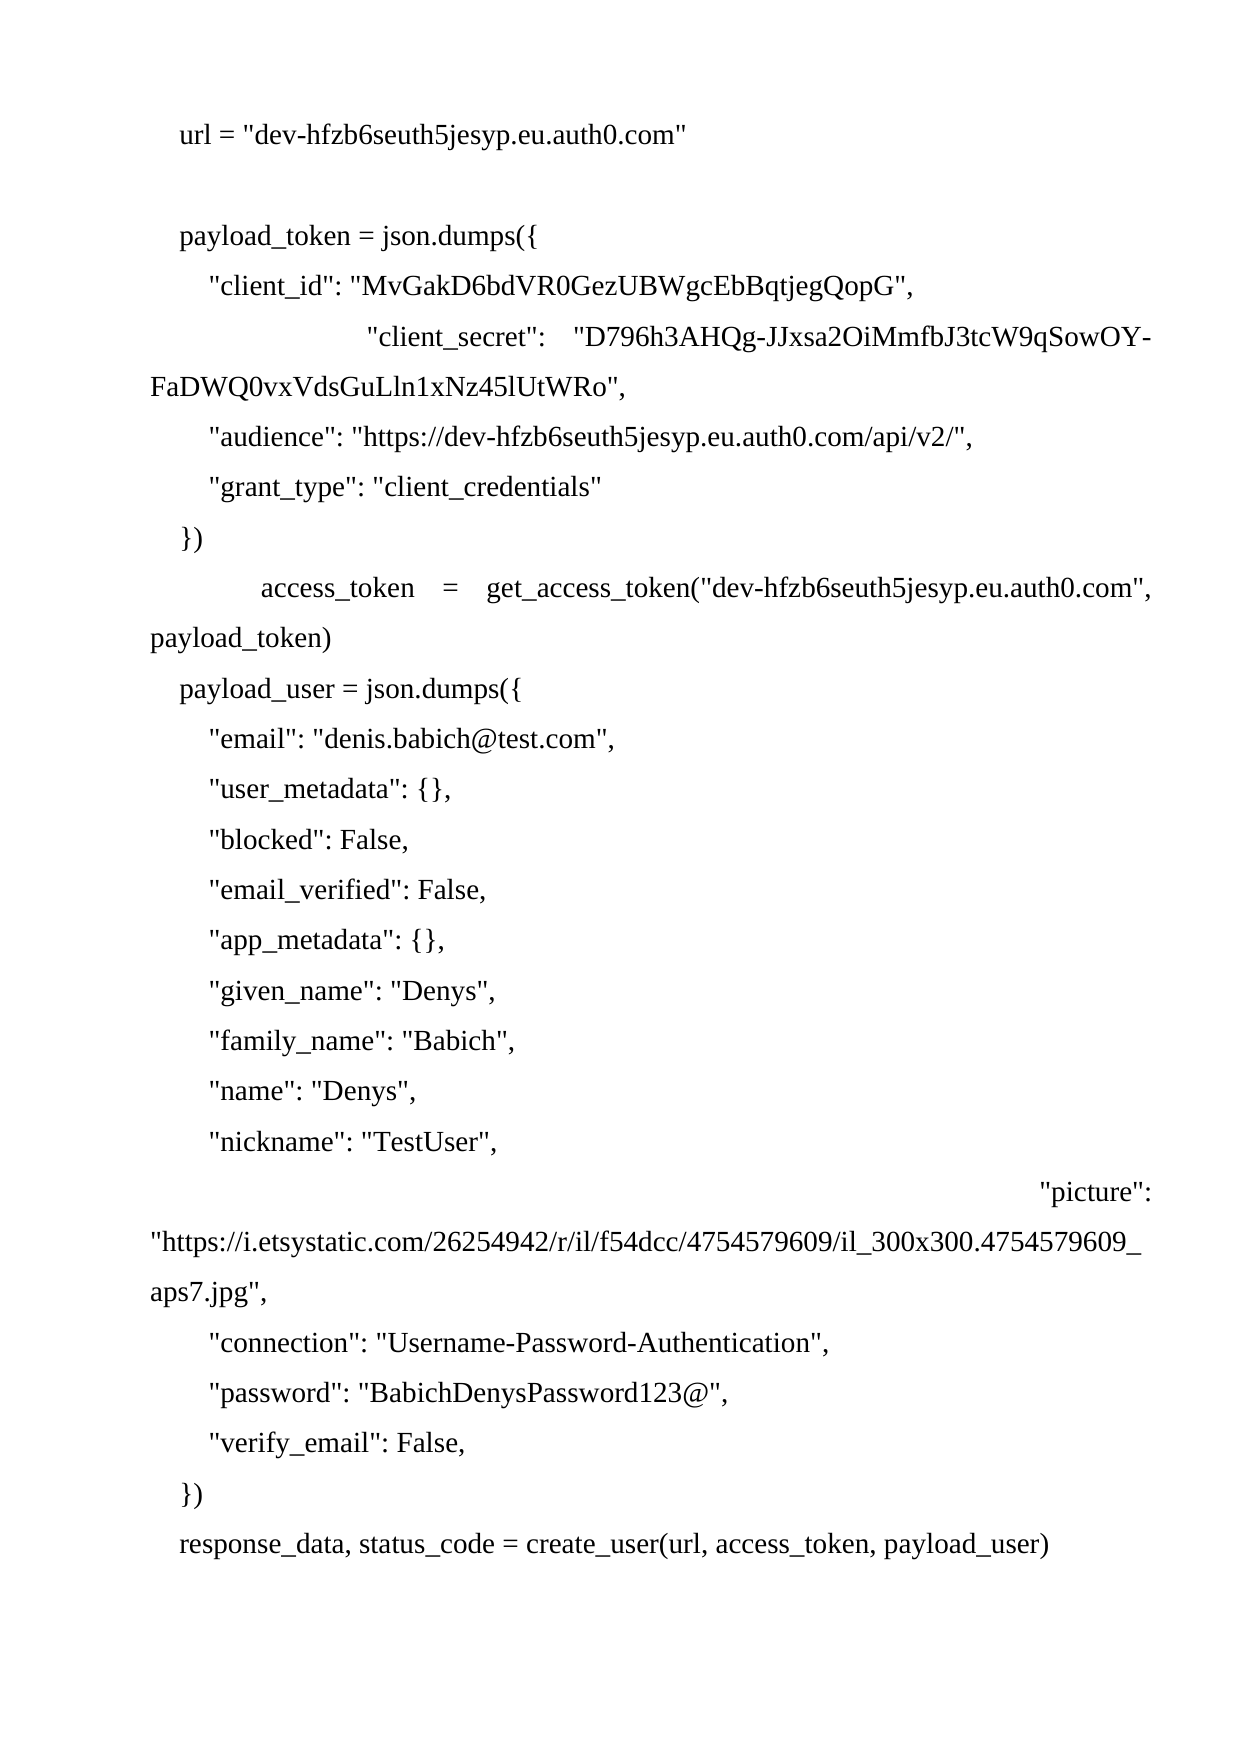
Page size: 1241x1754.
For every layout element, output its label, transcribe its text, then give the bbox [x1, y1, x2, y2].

text "name": "Denys", [150, 1073, 1152, 1107]
text "password": "BabichDenysPassword123@", [150, 1375, 1152, 1409]
text "verify_email": False, [150, 1426, 1152, 1459]
text "user_metadata": {}, [150, 771, 1152, 805]
text response_data, status_code = create_user(url, access_token, payload_user) [150, 1526, 1152, 1560]
text "app_metadata": {}, [150, 922, 1152, 956]
text payload_user = json.dumps({ [150, 671, 1152, 704]
text access_token = get_access_token("dev-hfzb6seuth5jesyp.eu.auth0.com", payload_token) [150, 570, 1152, 654]
text "family_name": "Babich", [150, 1023, 1152, 1057]
text "client_secret": "D796h3AHQg-JJxsa2OiMmfbJ3tcW9qSowOY-FaDWQ0vxVdsGuLln1xNz45lUtWRo", [150, 319, 1152, 402]
text payload_token = json.dumps({ [150, 218, 1152, 252]
text "nickname": "TestUser", [150, 1124, 1152, 1157]
text "email": "denis.babich@test.com", [150, 721, 1152, 755]
text }) [150, 520, 1152, 553]
text "connection": "Username-Password-Authentication", [150, 1325, 1152, 1358]
text "blocked": False, [150, 822, 1152, 855]
text "email_verified": False, [150, 872, 1152, 906]
text }) [150, 1476, 1152, 1509]
text "audience": "https://dev-hfzb6seuth5jesyp.eu.auth0.com/api/v2/", [150, 419, 1152, 453]
text "client_id": "MvGakD6bdVR0GezUBWgcEbBqtjegQopG", [150, 268, 1152, 302]
text "given_name": "Denys", [150, 973, 1152, 1006]
text url = "dev-hfzb6seuth5jesyp.eu.auth0.com" [150, 117, 1152, 151]
text "picture": "https://i.etsystatic.com/26254942/r/il/f54dcc/4754579609/il_300x300.4754579609_aps7.jpg", [150, 1174, 1152, 1308]
text "grant_type": "client_credentials" [150, 469, 1152, 503]
